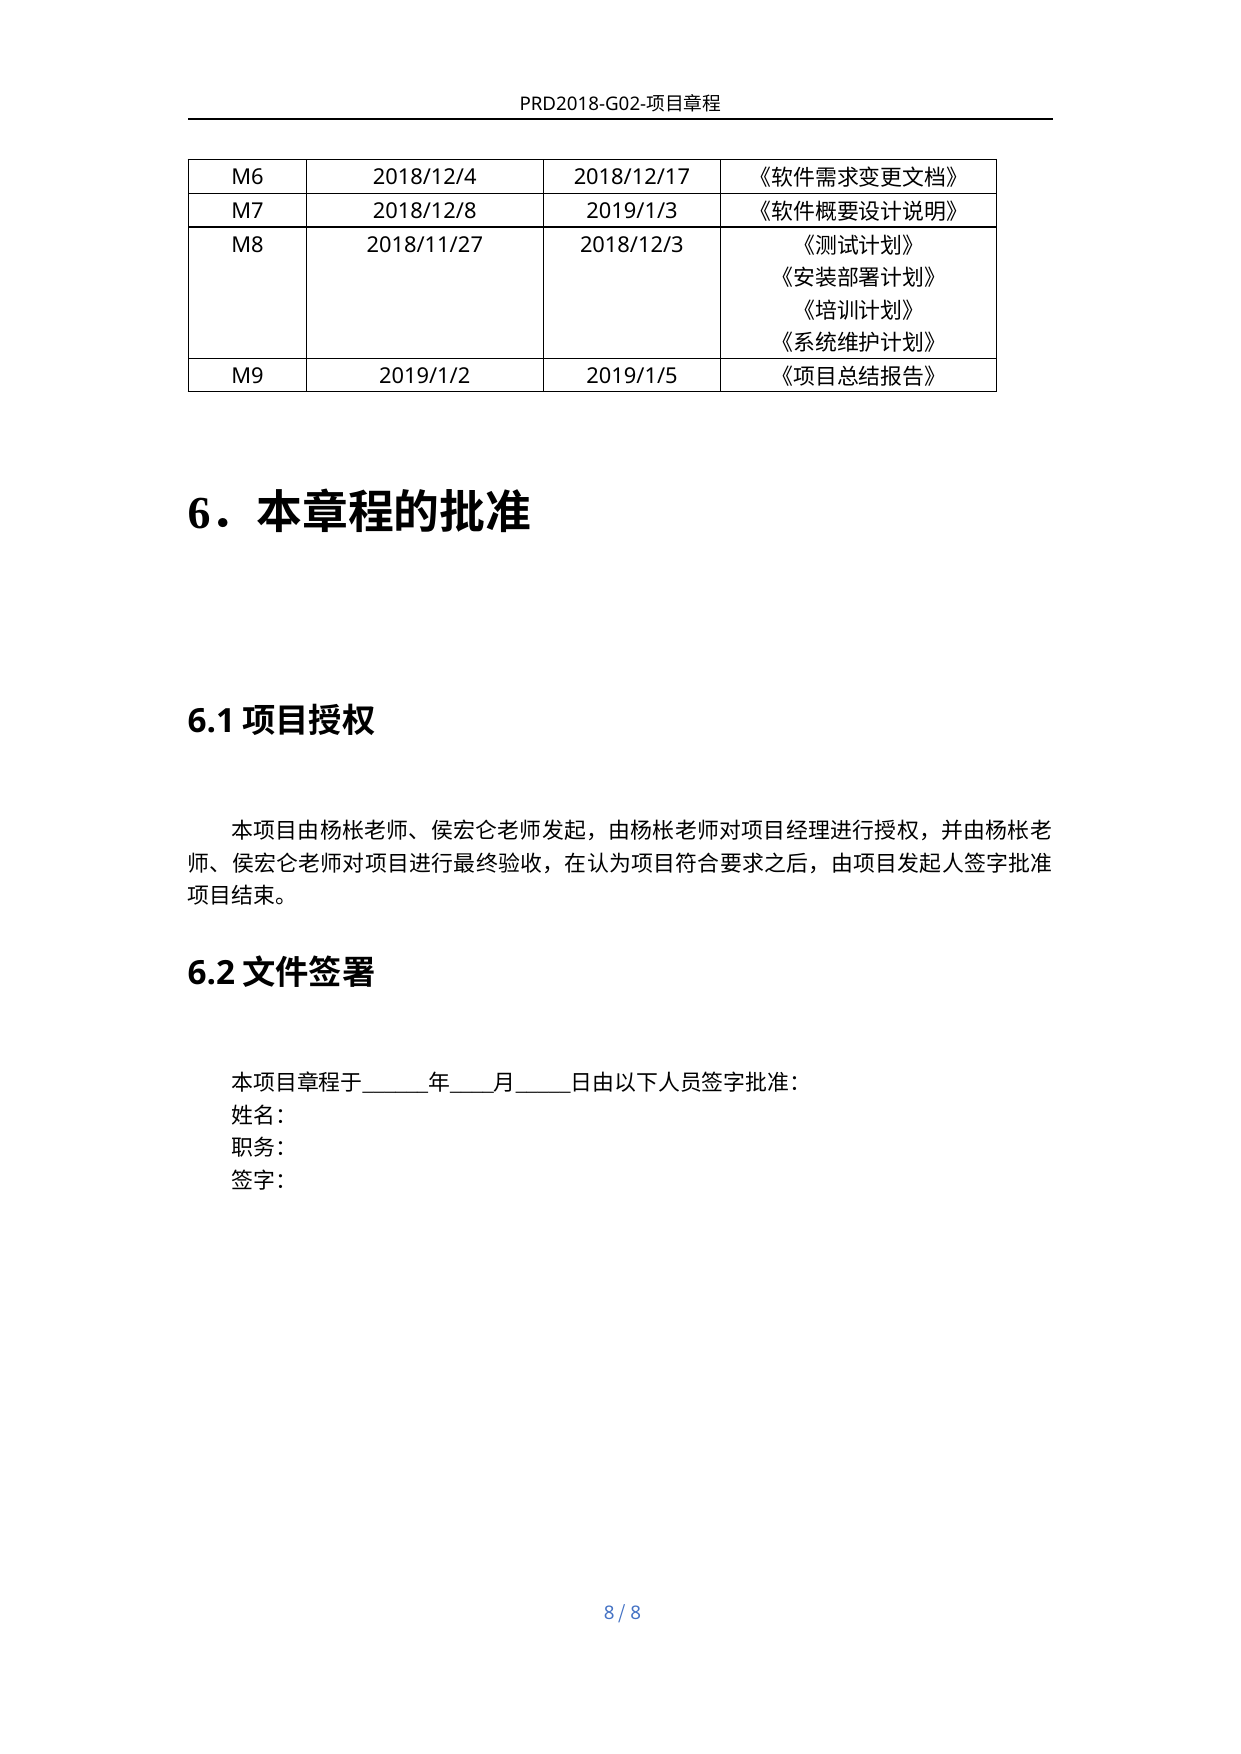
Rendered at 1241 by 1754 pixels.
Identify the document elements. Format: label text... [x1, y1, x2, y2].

table_cell 2019/1/3 [544, 194, 720, 226]
subtitle 6.2文件签署 [187, 937, 1053, 1002]
table_cell 2019/1/5 [544, 359, 720, 391]
table_cell 《项目总结报告》 [721, 359, 996, 391]
table_cell 2018/12/4 [307, 160, 543, 193]
table_cell M8 [189, 228, 306, 357]
table_cell M7 [189, 194, 306, 226]
table_cell 2018/11/27 [307, 228, 543, 357]
text 签字： [187, 1162, 1053, 1195]
table_cell 2018/12/3 [544, 228, 720, 357]
text 职务： [187, 1130, 1053, 1162]
table_cell M6 [189, 160, 306, 193]
table_cell 《测试计划》 《安装部署计划》 《培训计划》 《系统维护计划》 [721, 228, 996, 357]
subtitle 6．本章程的批准 [187, 460, 1053, 557]
table_cell 2018/12/17 [544, 160, 720, 193]
table_cell 2019/1/2 [307, 359, 543, 391]
text 姓名： [187, 1097, 1053, 1130]
text 本项目章程于______年____月_____日由以下人员签字批准： [187, 1065, 1053, 1097]
table_cell 《软件需求变更文档》 [721, 160, 996, 193]
text 本项目由杨枨老师、侯宏仑老师发起，由杨枨老师对项目经理进行授权，并由杨枨老师、侯宏仑老师对项目进行最终验收，在认为项目符合要求之后，由项目发起人签字批准项目结束。 [187, 813, 1053, 910]
table_cell 《软件概要设计说明》 [721, 194, 996, 226]
table_cell 2018/12/8 [307, 194, 543, 226]
subtitle 6.1项目授权 [187, 685, 1053, 750]
table_cell M9 [189, 359, 306, 391]
